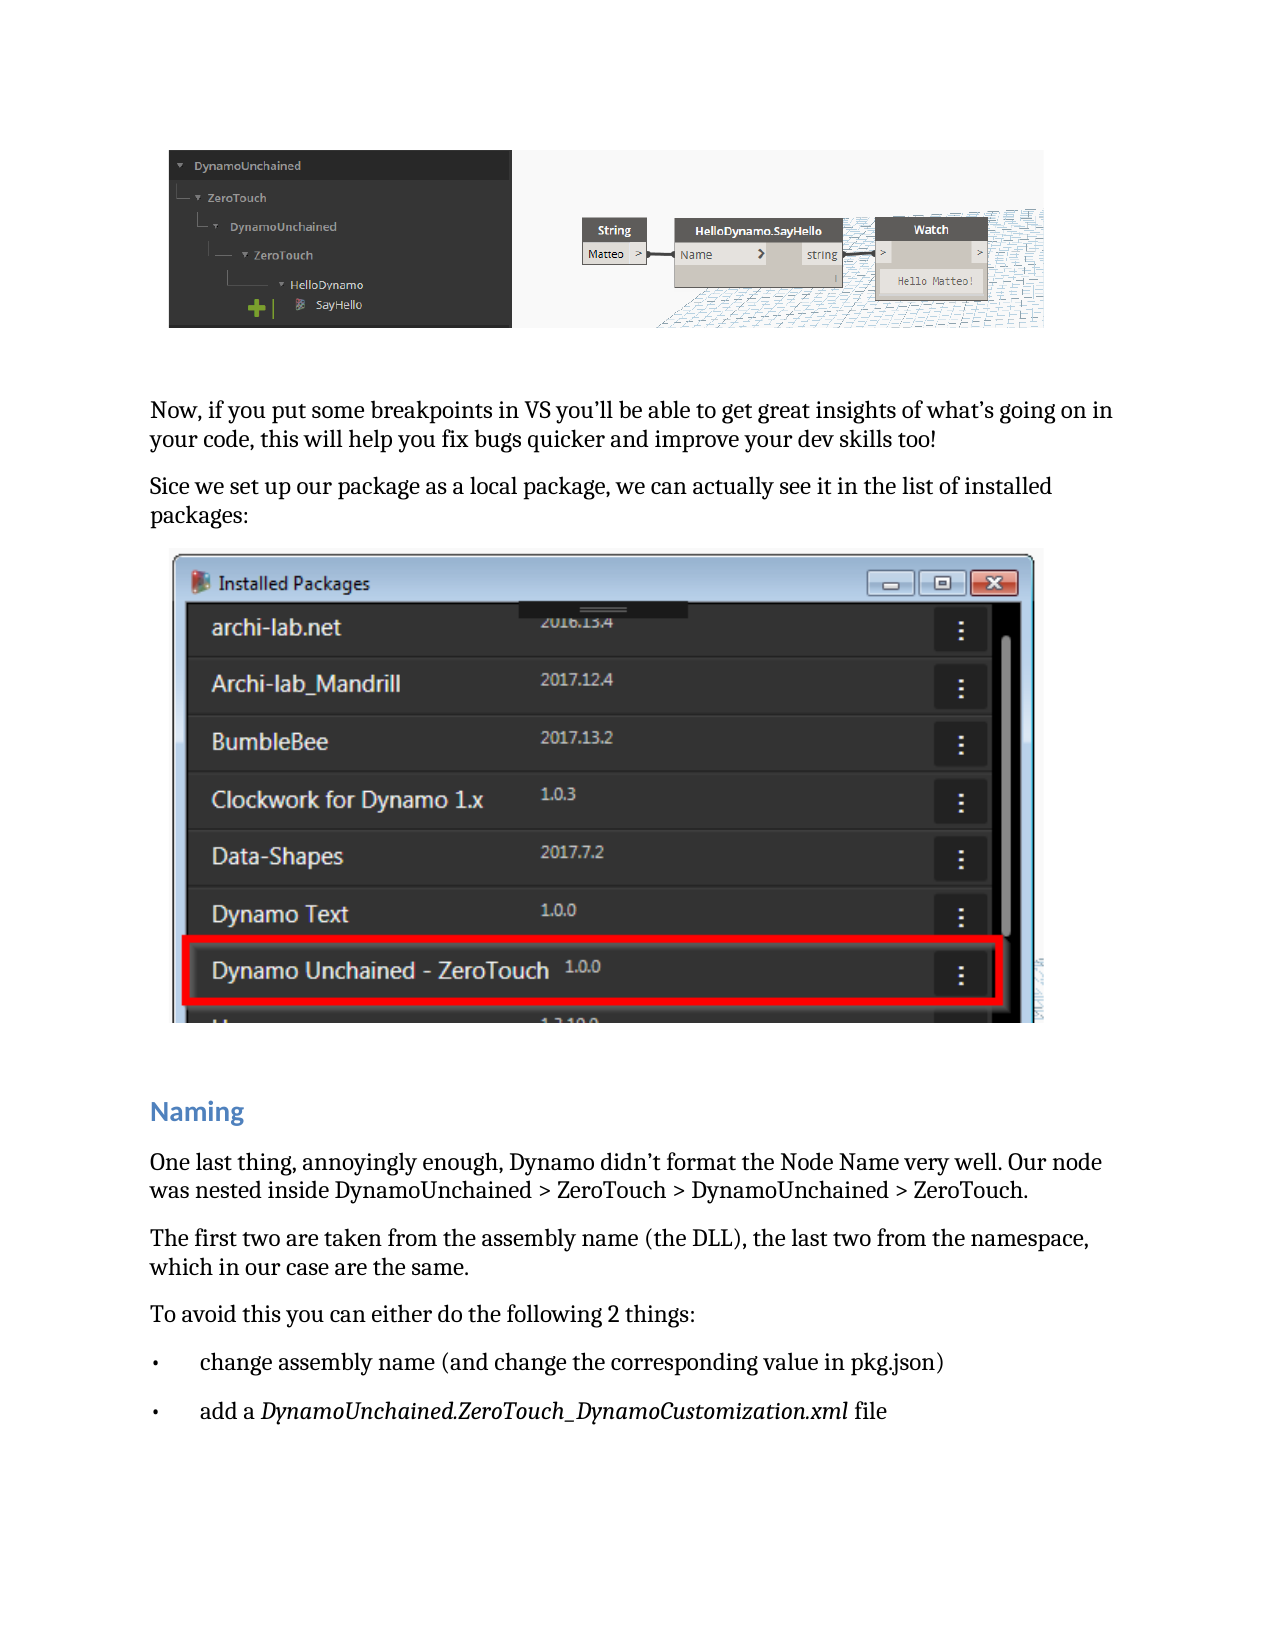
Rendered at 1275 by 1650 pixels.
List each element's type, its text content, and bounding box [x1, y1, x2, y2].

list add a DynamoUnchained.ZeroTouch_DynamoCustomization.xml file [150, 1397, 1125, 1426]
text To avoid this you can either do the following 2 things: [150, 1300, 1125, 1329]
text The first two are taken from the assembly name (the DLL), the last two from the namespace, which in our case are the same. [150, 1224, 1125, 1281]
picture [168, 548, 1044, 1023]
text Now, if you put some breakpoints in VS you’ll be able to get great insights of what’s going on in your code, this will help you fix bugs quicker and improve your dev skills too! [150, 396, 1125, 453]
list change assembly name (and change the corresponding value in pkg.json) [150, 1347, 1125, 1376]
text Sice we set up our package as a local package, we can actually see it in the list of installed packages: [150, 472, 1125, 530]
text One last thing, annoyingly enough, Dynamo didn’t format the Node Name very well. Our node was nested inside DynamoUnchained > ZeroTouch > DynamoUnchained > ZeroTouch. [150, 1147, 1125, 1205]
picture [168, 150, 1044, 328]
subtitle Naming [150, 1093, 1125, 1129]
